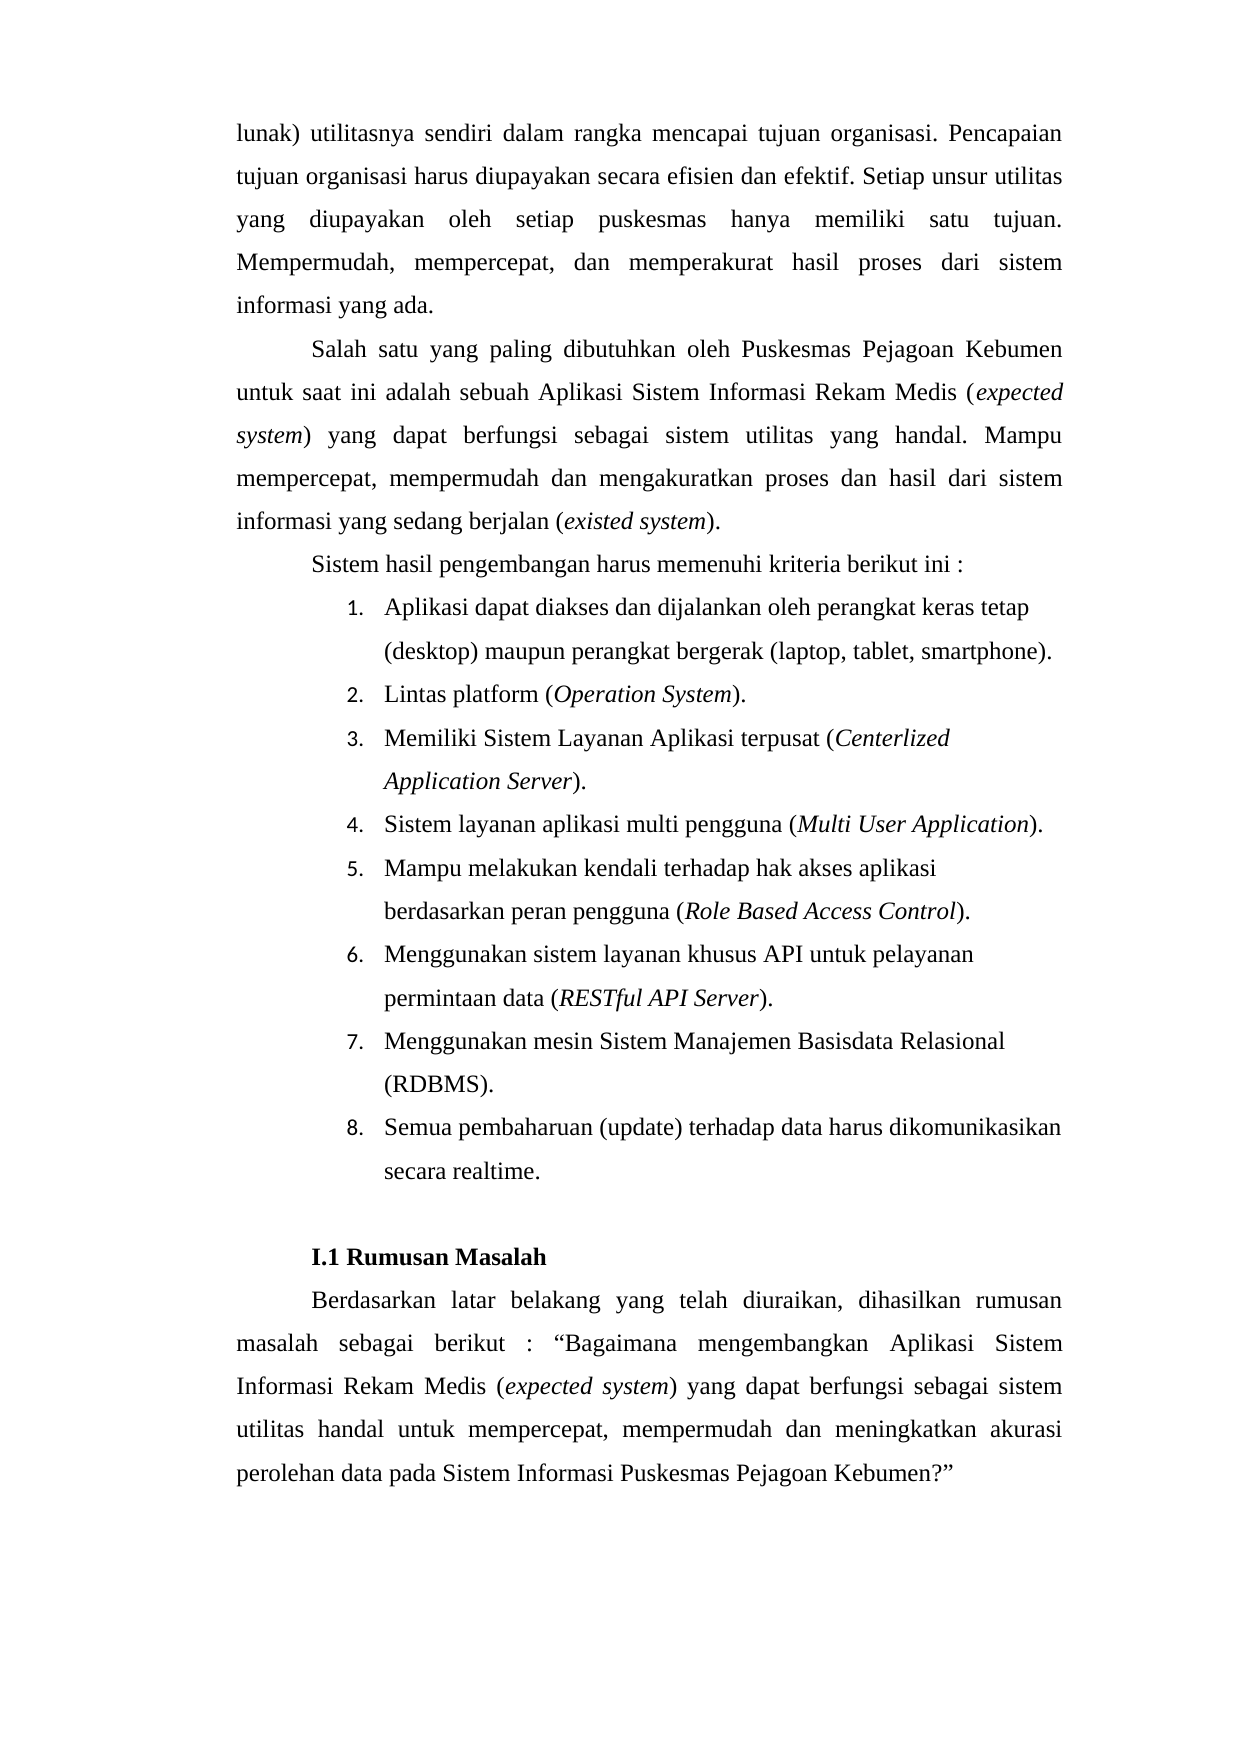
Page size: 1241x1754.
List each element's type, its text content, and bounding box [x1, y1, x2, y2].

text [236, 118, 1063, 319]
list Mampu melakukan kendali terhadap hak akses aplikasi berdasarkan peran pengguna (Role Based Access Control). [346, 853, 1063, 925]
list Sistem layanan aplikasi multi pengguna (Multi User Application). [346, 809, 1063, 838]
list Aplikasi dapat diakses dan dijalankan oleh perangkat keras tetap (desktop) maupun perangkat bergerak (laptop, tablet, smartphone). [346, 592, 1063, 665]
subtitle Rumusan Masalah [236, 1242, 1063, 1271]
list Menggunakan sistem layanan khusus API untuk pelayanan permintaan data (RESTful API Server). [346, 939, 1063, 1011]
list Menggunakan mesin Sistem Manajemen Basisdata Relasional (RDBMS). [346, 1026, 1063, 1098]
text Berdasarkan latar belakang yang telah diuraikan, dihasilkan rumusan masalah sebagai berikut : “Bagaimana mengembangkan Aplikasi Sistem Informasi Rekam Medis (expected system) yang dapat berfungsi sebagai sistem utilitas handal untuk mempercepat, mempermudah dan meningkatkan akurasi perolehan data pada Sistem Informasi Puskesmas Pejagoan Kebumen?” [236, 1285, 1063, 1486]
list Lintas platform (Operation System). [346, 679, 1063, 708]
list Memiliki Sistem Layanan Aplikasi terpusat (Centerlized Application Server). [346, 723, 1063, 795]
text Sistem hasil pengembangan harus memenuhi kriteria berikut ini : [236, 549, 1063, 578]
text Salah satu yang paling dibutuhkan oleh Puskesmas Pejagoan Kebumen untuk saat ini adalah sebuah Aplikasi Sistem Informasi Rekam Medis (expected system) yang dapat berfungsi sebagai sistem utilitas yang handal. Mampu mempercepat, mempermudah dan mengakuratkan proses dan hasil dari sistem informasi yang sedang berjalan (existed system). [236, 334, 1063, 535]
list Semua pembaharuan (update) terhadap data harus dikomunikasikan secara realtime. [346, 1112, 1063, 1184]
